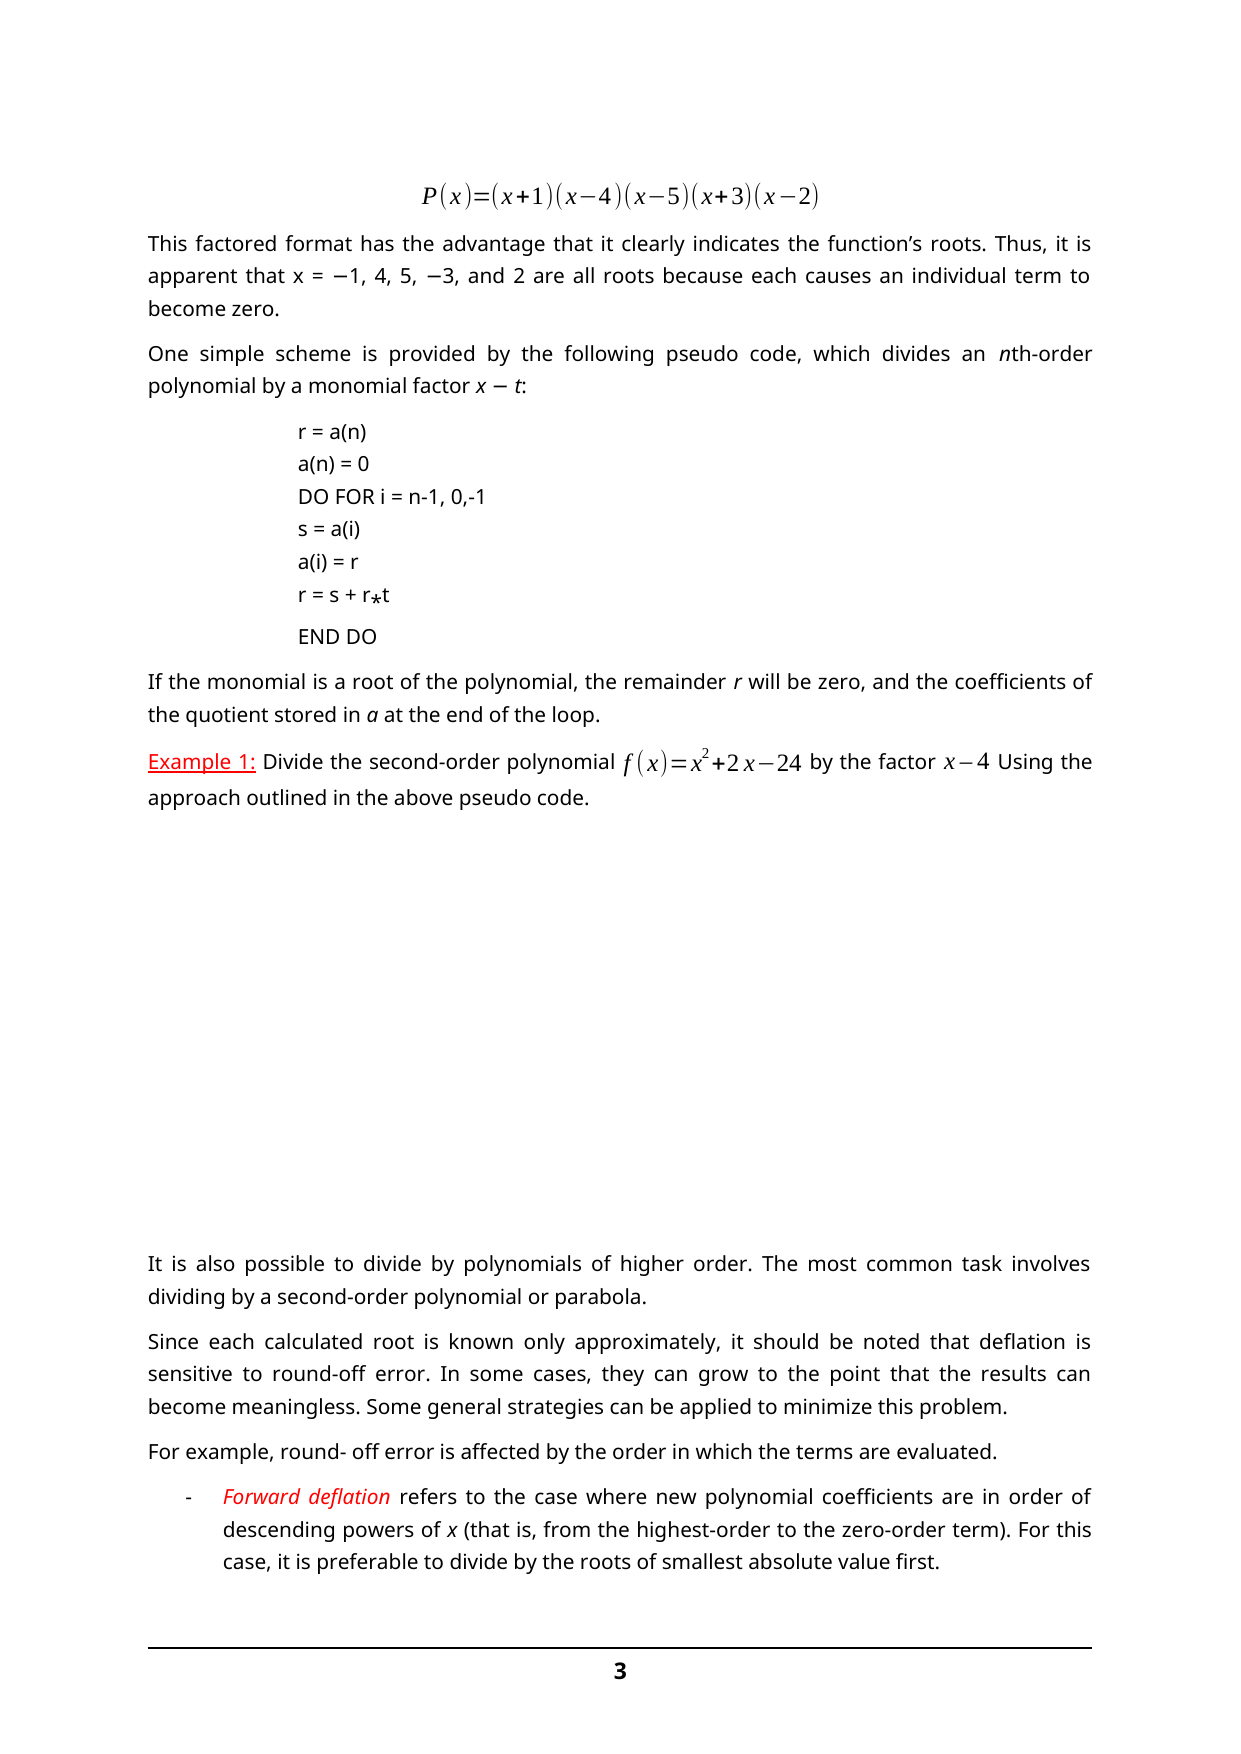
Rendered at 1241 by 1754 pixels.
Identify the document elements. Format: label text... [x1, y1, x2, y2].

text Since each calculated root is known only approximately, it should be noted that deflation is sensitive to round-off error. In some cases, they can grow to the point that the results can become meaningless. Some general strategies can be applied to minimize this problem. [148, 1327, 1092, 1421]
text Example 1: Divide the second-order polynomial by the factor Using the approach outlined in the above pseudo code. [148, 745, 1092, 812]
text a(n) = 0 [298, 449, 1092, 478]
list Forward deflation refers to the case where new polynomial coefficients are in order of descending powers of x (that is, from the highest-order to the zero-order term). For this case, it is preferable to divide by the roots of smallest absolute value first. [185, 1482, 1092, 1576]
text One simple scheme is provided by the following pseudo code, which divides an nth-order polynomial by a monomial factor x − t: [148, 339, 1092, 400]
text It is also possible to divide by polynomials of higher order. The most common task involves dividing by a second-order polynomial or parabola. [148, 1249, 1092, 1310]
text This factored format has the advantage that it clearly indicates the function’s roots. Thus, it is apparent that x = −1, 4, 5, −3, and 2 are all roots because each causes an individual term to become zero. [148, 229, 1092, 322]
text DO FOR i = n-1, 0,-1 [298, 482, 1092, 510]
text a(i) = r [298, 547, 1092, 576]
text r = s + r*t [298, 580, 1092, 617]
text END DO [298, 622, 1092, 651]
text r = a(n) [298, 417, 1092, 445]
text For example, round- off error is affected by the order in which the terms are evaluated. [148, 1437, 1092, 1466]
text If the monomial is a root of the polynomial, the remainder r will be zero, and the coefficients of the quotient stored in a at the end of the loop. [148, 667, 1092, 728]
text s = a(i) [298, 514, 1092, 543]
